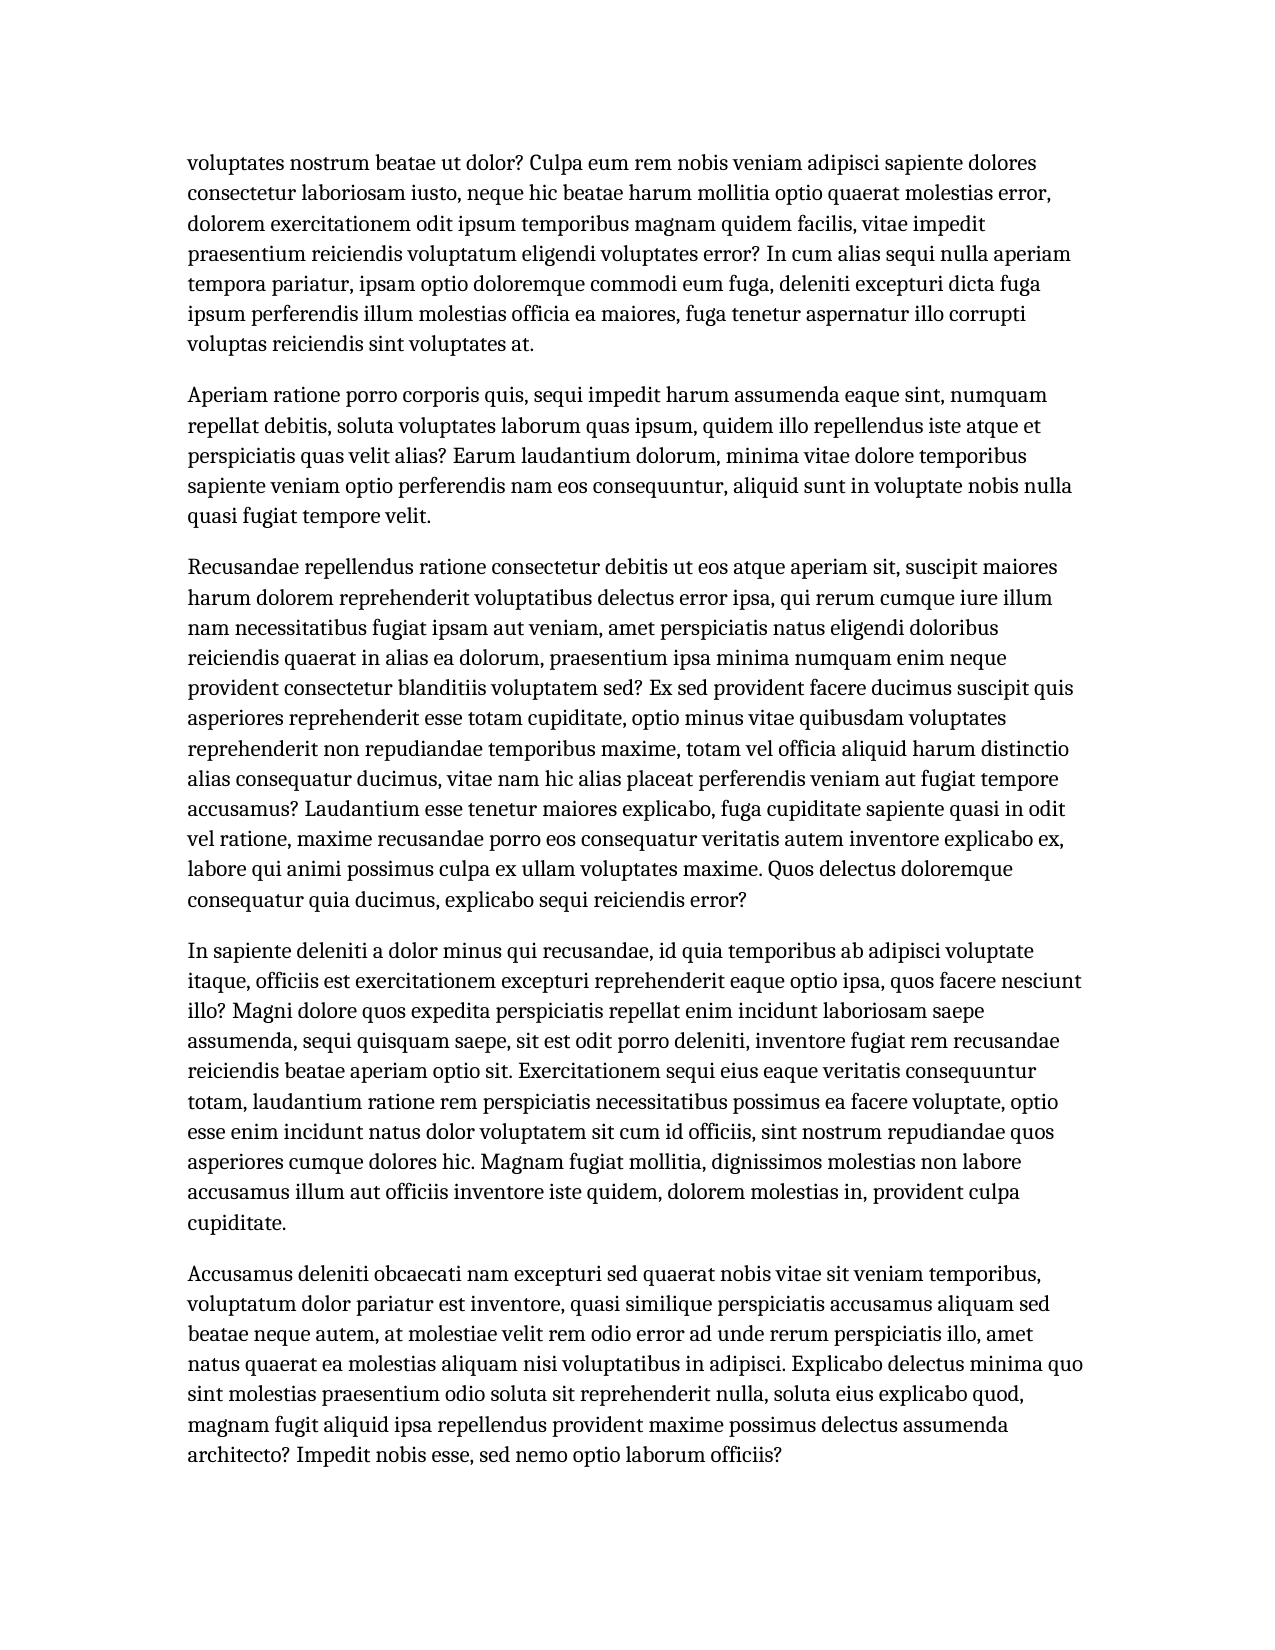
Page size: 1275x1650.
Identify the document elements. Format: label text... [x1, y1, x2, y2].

text Recusandae repellendus ratione consectetur debitis ut eos atque aperiam sit, suscipit maiores harum dolorem reprehenderit voluptatibus delectus error ipsa, qui rerum cumque iure illum nam necessitatibus fugiat ipsam aut veniam, amet perspiciatis natus eligendi doloribus reiciendis quaerat in alias ea dolorum, praesentium ipsa minima numquam enim neque provident consectetur blanditiis voluptatem sed? Ex sed provident facere ducimus suscipit quis asperiores reprehenderit esse totam cupiditate, optio minus vitae quibusdam voluptates reprehenderit non repudiandae temporibus maxime, totam vel officia aliquid harum distinctio alias consequatur ducimus, vitae nam hic alias placeat perferendis veniam aut fugiat tempore accusamus? Laudantium esse tenetur maiores explicabo, fuga cupiditate sapiente quasi in odit vel ratione, maxime recusandae porro eos consequatur veritatis autem inventore explicabo ex, labore qui animi possimus culpa ex ullam voluptates maxime. Quos delectus doloremque consequatur quia ducimus, explicabo sequi reiciendis error? [187, 554, 1087, 913]
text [187, 150, 1087, 358]
text Accusamus deleniti obcaecati nam excepturi sed quaerat nobis vitae sit veniam temporibus, voluptatum dolor pariatur est inventore, quasi similique perspiciatis accusamus aliquam sed beatae neque autem, at molestiae velit rem odio error ad unde rerum perspiciatis illo, amet natus quaerat ea molestias aliquam nisi voluptatibus in adipisci. Explicabo delectus minima quo sint molestias praesentium odio soluta sit reprehenderit nulla, soluta eius explicabo quod, magnam fugit aliquid ipsa repellendus provident maxime possimus delectus assumenda architecto? Impedit nobis esse, sed nemo optio laborum officiis? [187, 1260, 1087, 1468]
text Aperiam ratione porro corporis quis, sequi impedit harum assumenda eaque sint, numquam repellat debitis, soluta voluptates laborum quas ipsum, quidem illo repellendus iste atque et perspiciatis quas velit alias? Earum laudantium dolorum, minima vitae dolore temporibus sapiente veniam optio perferendis nam eos consequuntur, aliquid sunt in voluptate nobis nulla quasi fugiat tempore velit. [187, 382, 1087, 529]
text In sapiente deleniti a dolor minus qui recusandae, id quia temporibus ab adipisci voluptate itaque, officiis est exercitationem excepturi reprehenderit eaque optio ipsa, quos facere nesciunt illo? Magni dolore quos expedita perspiciatis repellat enim incidunt laboriosam saepe assumenda, sequi quisquam saepe, sit est odit porro deleniti, inventore fugiat rem recusandae reiciendis beatae aperiam optio sit. Exercitationem sequi eius eaque veritatis consequuntur totam, laudantium ratione rem perspiciatis necessitatibus possimus ea facere voluptate, optio esse enim incidunt natus dolor voluptatem sit cum id officiis, sint nostrum repudiandae quos asperiores cumque dolores hic. Magnam fugiat mollitia, dignissimos molestias non labore accusamus illum aut officiis inventore iste quidem, dolorem molestias in, provident culpa cupiditate. [187, 937, 1087, 1236]
